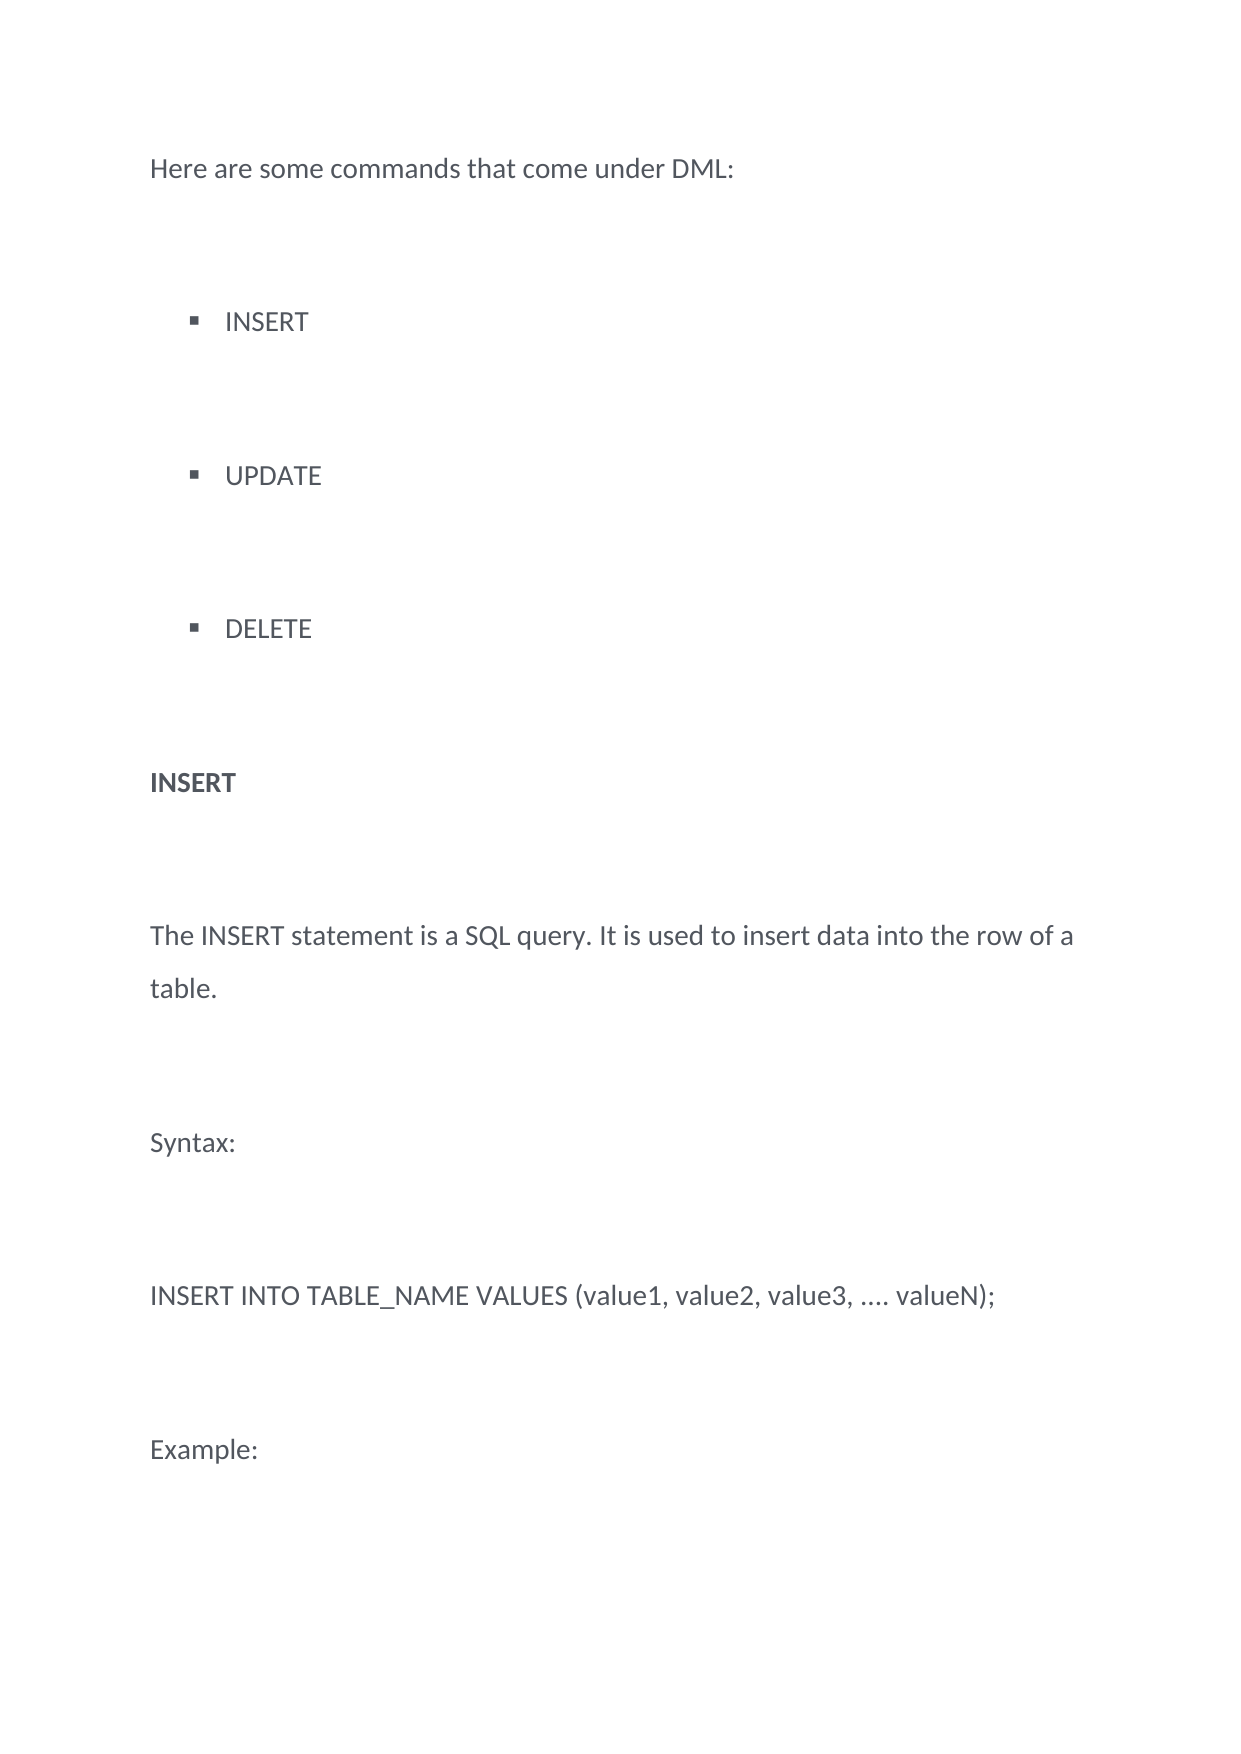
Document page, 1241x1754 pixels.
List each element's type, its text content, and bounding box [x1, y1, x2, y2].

subtitle DELETE [187, 610, 1090, 646]
subtitle INSERT [187, 303, 1090, 339]
subtitle UPDATE [187, 457, 1090, 492]
subtitle INSERT INTO TABLE_NAME VALUES (value1, value2, value3, .... valueN); [150, 1277, 1090, 1313]
subtitle INSERT [150, 764, 1090, 799]
subtitle Here are some commands that come under DML: [150, 150, 1090, 186]
subtitle The INSERT statement is a SQL query. It is used to insert data into the row of a table. [150, 917, 1090, 1006]
subtitle Syntax: [150, 1124, 1090, 1160]
subtitle Example: [150, 1431, 1090, 1467]
